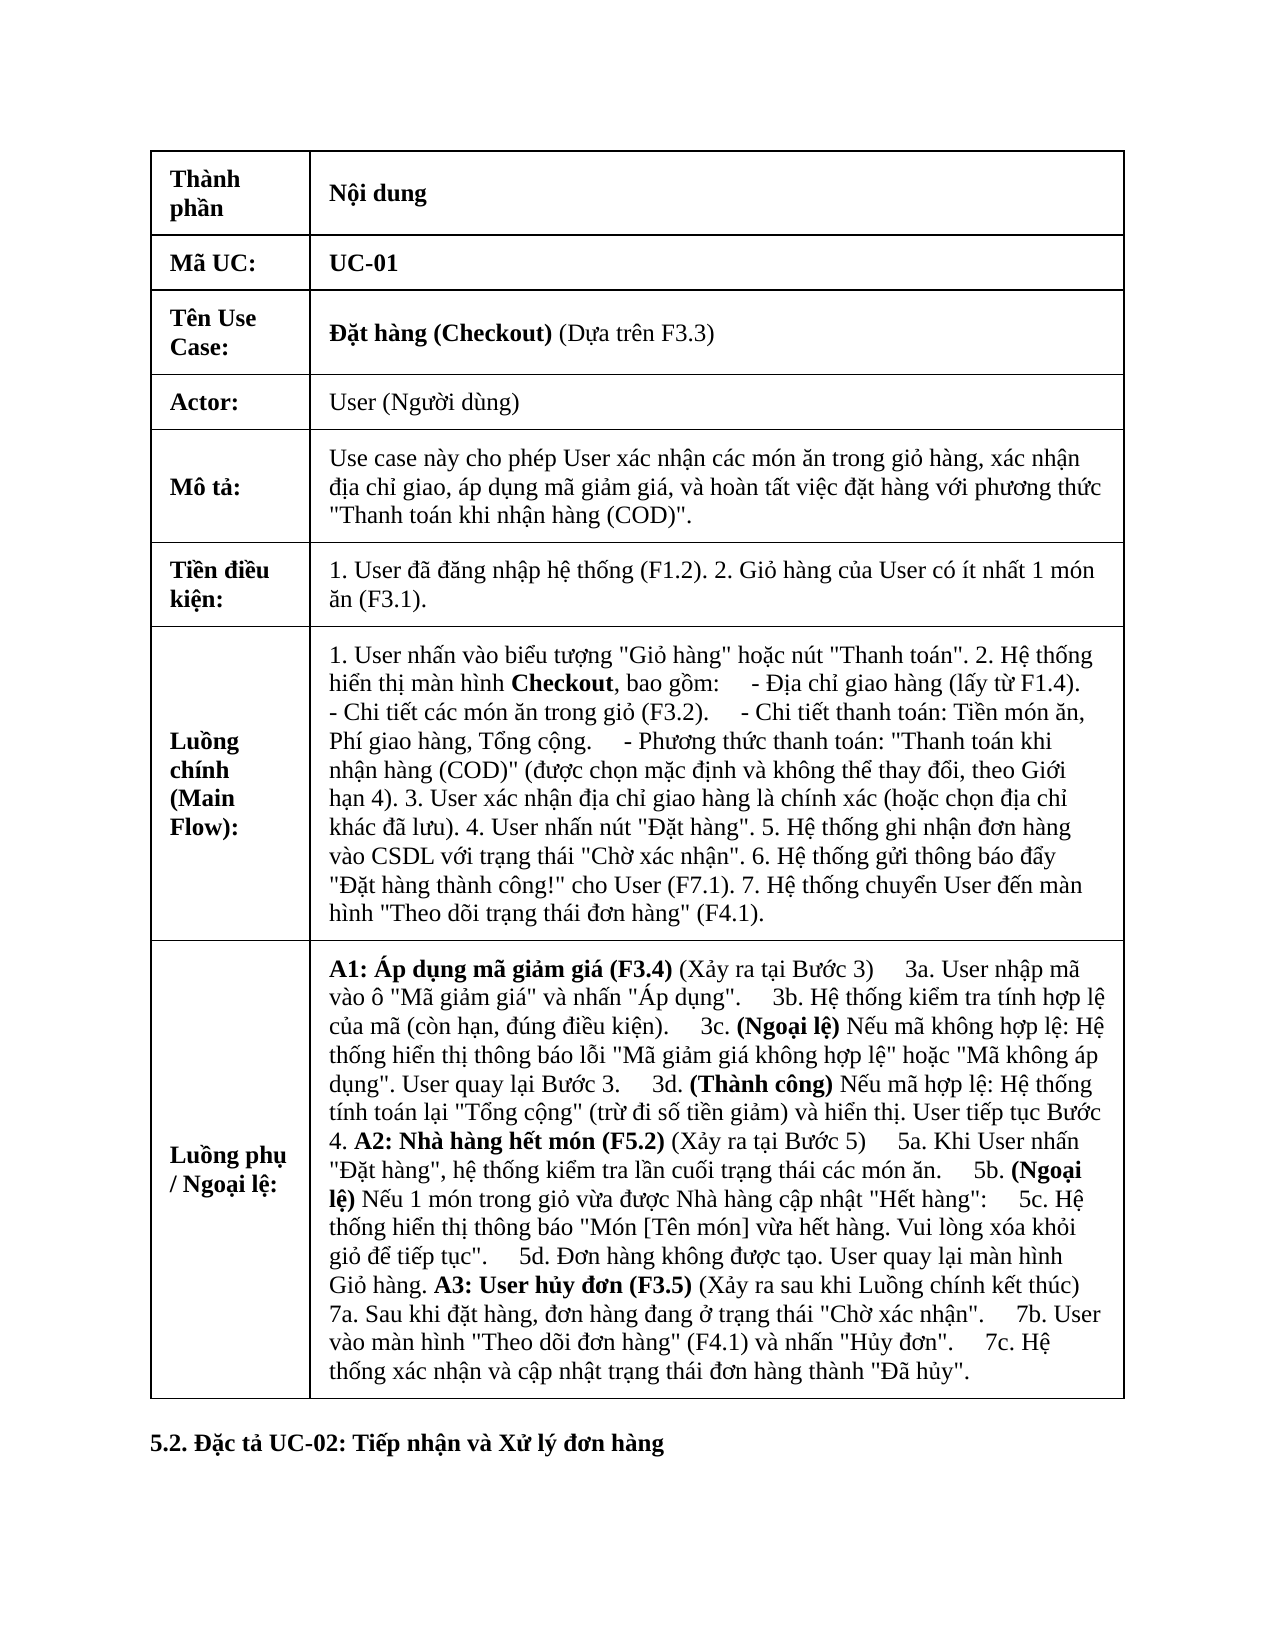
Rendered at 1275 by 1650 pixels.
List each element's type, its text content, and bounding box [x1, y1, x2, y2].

table_cell Luồng chính (Main Flow): [152, 627, 309, 940]
table_header Nội dung [311, 152, 1123, 234]
table_cell UC-01 [311, 236, 1123, 289]
table_cell 1. User nhấn vào biểu tượng "Giỏ hàng" hoặc nút "Thanh toán". 2. Hệ thống hiển thị màn hình Checkout, bao gồm: - Địa chỉ giao hàng (lấy từ F1.4). - Chi tiết các món ăn trong giỏ (F3.2). - Chi tiết thanh toán: Tiền món ăn, Phí giao hàng, Tổng cộng. - Phương thức thanh toán: "Thanh toán khi nhận hàng (COD)" (được chọn mặc định và không thể thay đổi, theo Giới hạn 4). 3. User xác nhận địa chỉ giao hàng là chính xác (hoặc chọn địa chỉ khác đã lưu). 4. User nhấn nút "Đặt hàng". 5. Hệ thống ghi nhận đơn hàng vào CSDL với trạng thái "Chờ xác nhận". 6. Hệ thống gửi thông báo đẩy "Đặt hàng thành công!" cho User (F7.1). 7. Hệ thống chuyển User đến màn hình "Theo dõi trạng thái đơn hàng" (F4.1). [311, 627, 1123, 940]
table_cell Mã UC: [152, 236, 309, 289]
table_header Thành phần [152, 152, 309, 234]
table_cell Tên Use Case: [152, 291, 309, 373]
text 5.2. Đặc tả UC-02: Tiếp nhận và Xử lý đơn hàng [150, 1428, 1125, 1457]
table_cell 1. User đã đăng nhập hệ thống (F1.2). 2. Giỏ hàng của User có ít nhất 1 món ăn (F3.1). [311, 543, 1123, 626]
table_cell Luồng phụ / Ngoại lệ: [152, 941, 309, 1397]
table_cell Mô tả: [152, 430, 309, 542]
table_cell User (Người dùng) [311, 375, 1123, 429]
table_cell Use case này cho phép User xác nhận các món ăn trong giỏ hàng, xác nhận địa chỉ giao, áp dụng mã giảm giá, và hoàn tất việc đặt hàng với phương thức "Thanh toán khi nhận hàng (COD)". [311, 430, 1123, 542]
table_cell Actor: [152, 375, 309, 429]
table_cell A1: Áp dụng mã giảm giá (F3.4) (Xảy ra tại Bước 3) 3a. User nhập mã vào ô "Mã giảm giá" và nhấn "Áp dụng". 3b. Hệ thống kiểm tra tính hợp lệ của mã (còn hạn, đúng điều kiện). 3c. (Ngoại lệ) Nếu mã không hợp lệ: Hệ thống hiển thị thông báo lỗi "Mã giảm giá không hợp lệ" hoặc "Mã không áp dụng". User quay lại Bước 3. 3d. (Thành công) Nếu mã hợp lệ: Hệ thống tính toán lại "Tổng cộng" (trừ đi số tiền giảm) và hiển thị. User tiếp tục Bước 4. A2: Nhà hàng hết món (F5.2) (Xảy ra tại Bước 5) 5a. Khi User nhấn "Đặt hàng", hệ thống kiểm tra lần cuối trạng thái các món ăn. 5b. (Ngoại lệ) Nếu 1 món trong giỏ vừa được Nhà hàng cập nhật "Hết hàng": 5c. Hệ thống hiển thị thông báo "Món [Tên món] vừa hết hàng. Vui lòng xóa khỏi giỏ để tiếp tục". 5d. Đơn hàng không được tạo. User quay lại màn hình Giỏ hàng. A3: User hủy đơn (F3.5) (Xảy ra sau khi Luồng chính kết thúc) 7a. Sau khi đặt hàng, đơn hàng đang ở trạng thái "Chờ xác nhận". 7b. User vào màn hình "Theo dõi đơn hàng" (F4.1) và nhấn "Hủy đơn". 7c. Hệ thống xác nhận và cập nhật trạng thái đơn hàng thành "Đã hủy". [311, 941, 1123, 1397]
table_cell Đặt hàng (Checkout) (Dựa trên F3.3) [311, 291, 1123, 373]
table_cell Tiền điều kiện: [152, 543, 309, 626]
